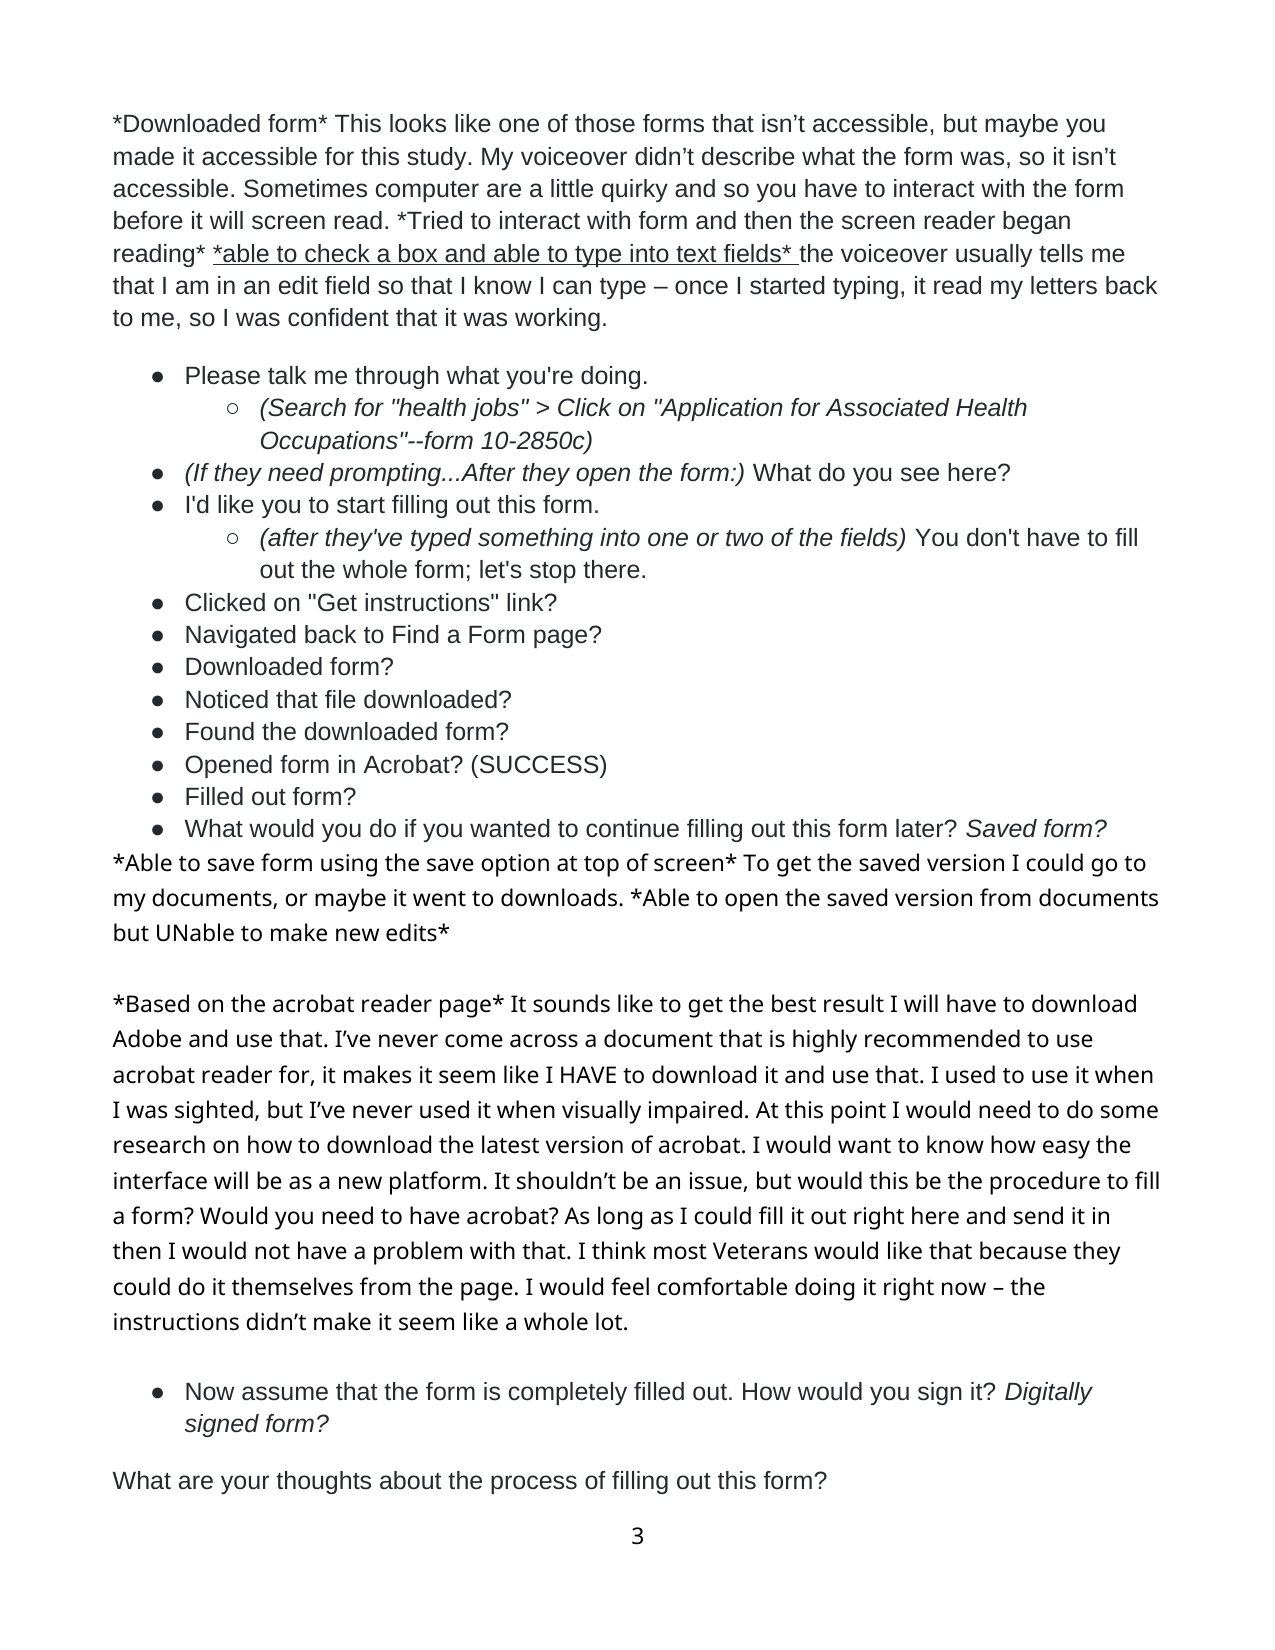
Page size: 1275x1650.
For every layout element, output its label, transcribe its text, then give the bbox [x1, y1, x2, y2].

list Found the downloaded form? [150, 717, 1162, 746]
list Please talk me through what you're doing. [150, 361, 1162, 389]
list I'd like you to start filling out this form. [150, 490, 1162, 519]
list Opened form in Acrobat? (SUCCESS) [150, 749, 1162, 778]
list What would you do if you wanted to continue filling out this form later? Saved form? [150, 814, 1162, 843]
list Noticed that file downloaded? [150, 685, 1162, 713]
list Now assume that the form is completely filled out. How would you sign it? Digitally signed form? [150, 1376, 1162, 1438]
text *Able to save form using the save option at top of screen* To get the saved version I could go to my documents, or maybe it went to downloads. *Able to open the saved version from documents but UNable to make new edits* [112, 847, 1162, 949]
text What are your thoughts about the process of filling out this form? [112, 1466, 1162, 1495]
list Navigated back to Find a Form page? [150, 620, 1162, 649]
text *Downloaded form* This looks like one of those forms that isn’t accessible, but maybe you made it accessible for this study. My voiceover didn’t describe what the form was, so it isn’t accessible. Sometimes computer are a little quirky and so you have to interact with the form before it will screen read. *Tried to interact with form and then the screen reader began reading* *able to check a box and able to type into text fields* the voiceover usually tells me that I am in an edit field so that I know I can type – once I started typing, it read my letters back to me, so I was confident that it was working. [112, 109, 1162, 332]
list Filled out form? [150, 782, 1162, 811]
text *Based on the acrobat reader page* It sounds like to get the best result I will have to download Adobe and use that. I’ve never come across a document that is highly recommended to use acrobat reader for, it makes it seem like I HAVE to download it and use that. I used to use it when I was sighted, but I’ve never used it when visually impaired. At this point I would need to do some research on how to download the latest version of acrobat. I would want to know how easy the interface will be as a new platform. It shouldn’t be an issue, but would this be the procedure to fill a form? Would you need to have acrobat? As long as I could fill it out right here and send it in then I would not have a problem with that. I think most Veterans would like that because they could do it themselves from the page. I would feel comfortable doing it right now – the instructions didn’t make it seem like a whole lot. [112, 988, 1162, 1337]
list Clicked on "Get instructions" link? [150, 588, 1162, 616]
list (Search for "health jobs" > Click on "Application for Associated Health Occupations"--form 10-2850c) [225, 393, 1162, 454]
list (after they've typed something into one or two of the fields) You don't have to fill out the whole form; let's stop there. [225, 523, 1162, 584]
list (If they need prompting...After they open the form:) What do you see here? [150, 458, 1162, 487]
list Downloaded form? [150, 652, 1162, 681]
